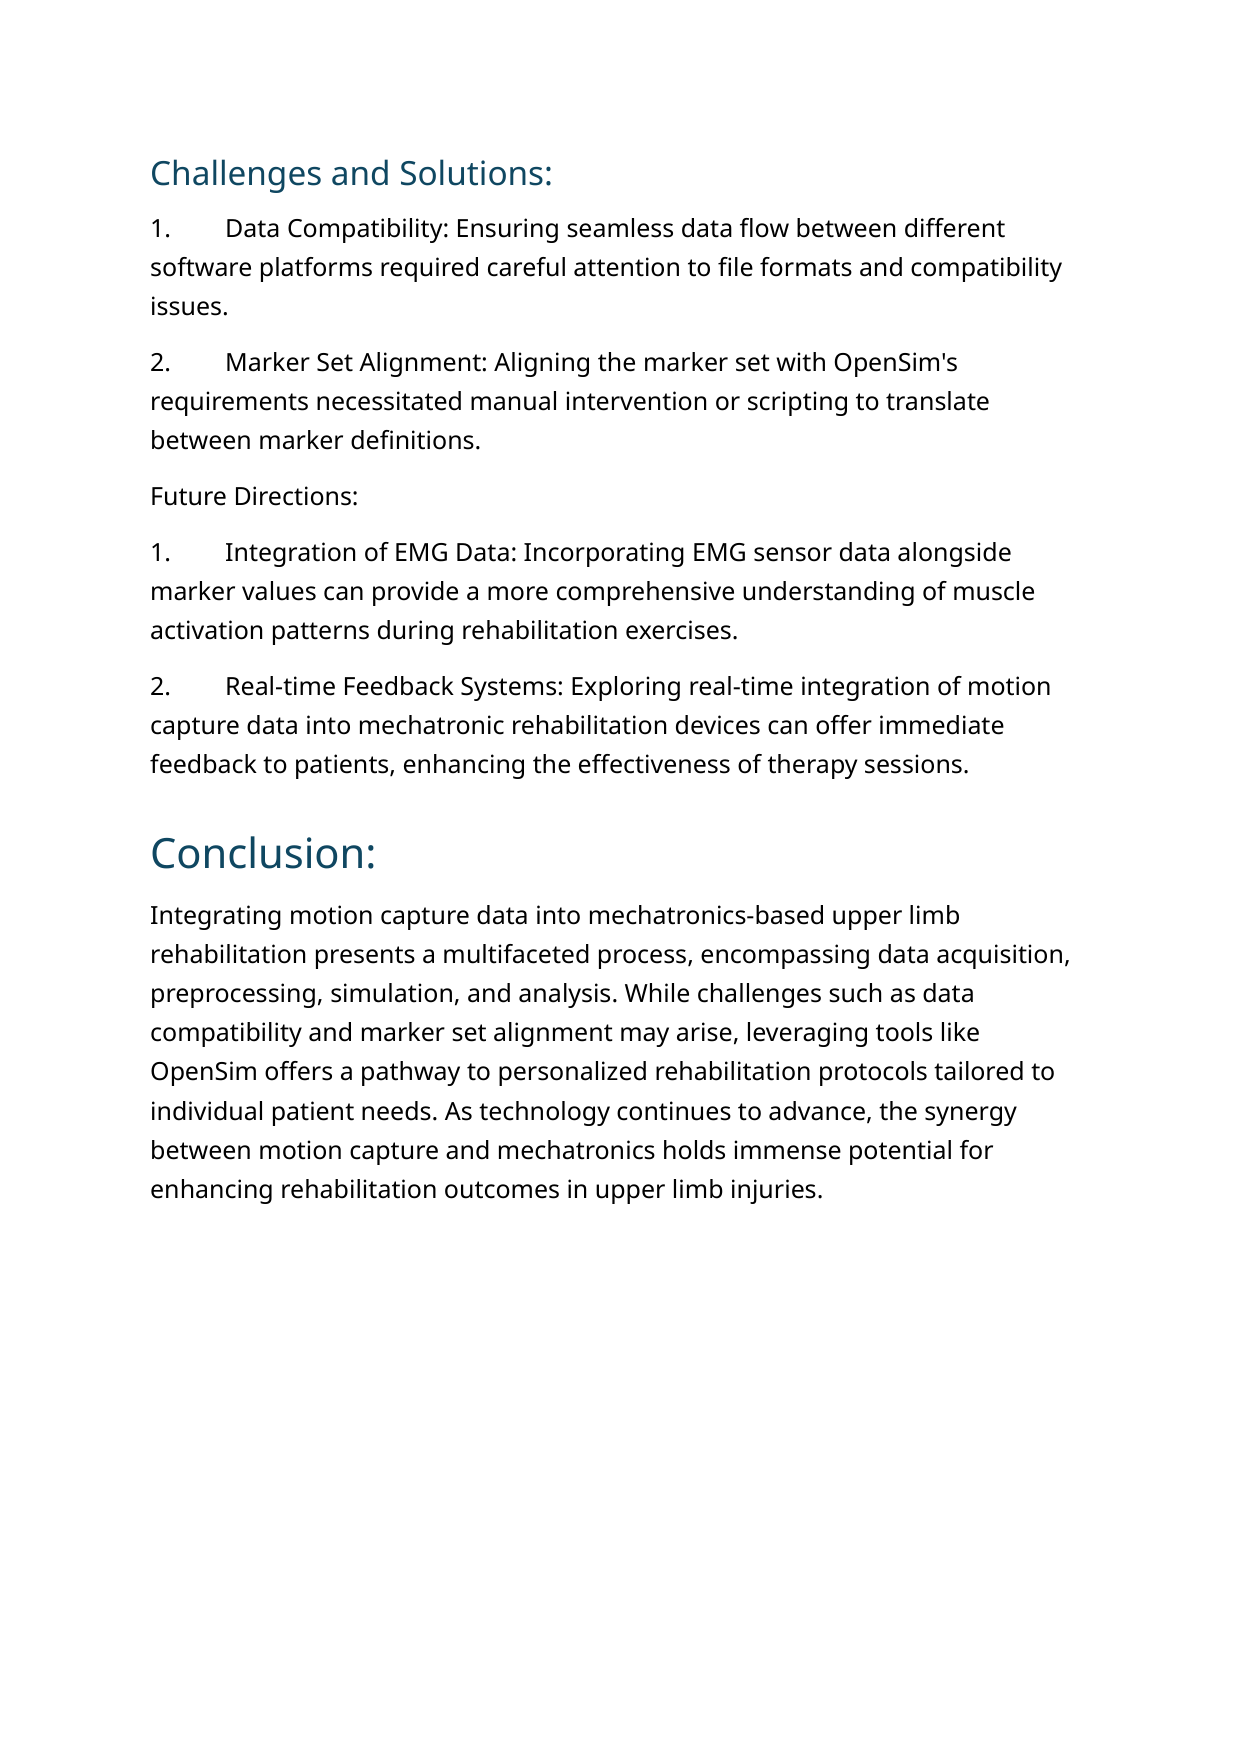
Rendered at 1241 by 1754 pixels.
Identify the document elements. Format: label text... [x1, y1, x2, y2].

text 1. Data Compatibility: Ensuring seamless data flow between different software platforms required careful attention to file formats and compatibility issues. [150, 211, 1090, 323]
text 2. Real-time Feedback Systems: Exploring real-time integration of motion capture data into mechatronic rehabilitation devices can offer immediate feedback to patients, enhancing the effectiveness of therapy sessions. [150, 669, 1090, 781]
text 2. Marker Set Alignment: Aligning the marker set with OpenSim's requirements necessitated manual intervention or scripting to translate between marker definitions. [150, 345, 1090, 457]
subtitle Conclusion: [150, 824, 1090, 881]
text Integrating motion capture data into mechatronics-based upper limb rehabilitation presents a multifaceted process, encompassing data acquisition, preprocessing, simulation, and analysis. While challenges such as data compatibility and marker set alignment may arise, leveraging tools like OpenSim offers a pathway to personalized rehabilitation protocols tailored to individual patient needs. As technology continues to advance, the synergy between motion capture and mechatronics holds immense potential for enhancing rehabilitation outcomes in upper limb injuries. [150, 897, 1090, 1206]
subtitle Challenges and Solutions: [150, 150, 1090, 195]
text 1. Integration of EMG Data: Incorporating EMG sensor data alongside marker values can provide a more comprehensive understanding of muscle activation patterns during rehabilitation exercises. [150, 535, 1090, 647]
text Future Directions: [150, 479, 1090, 513]
